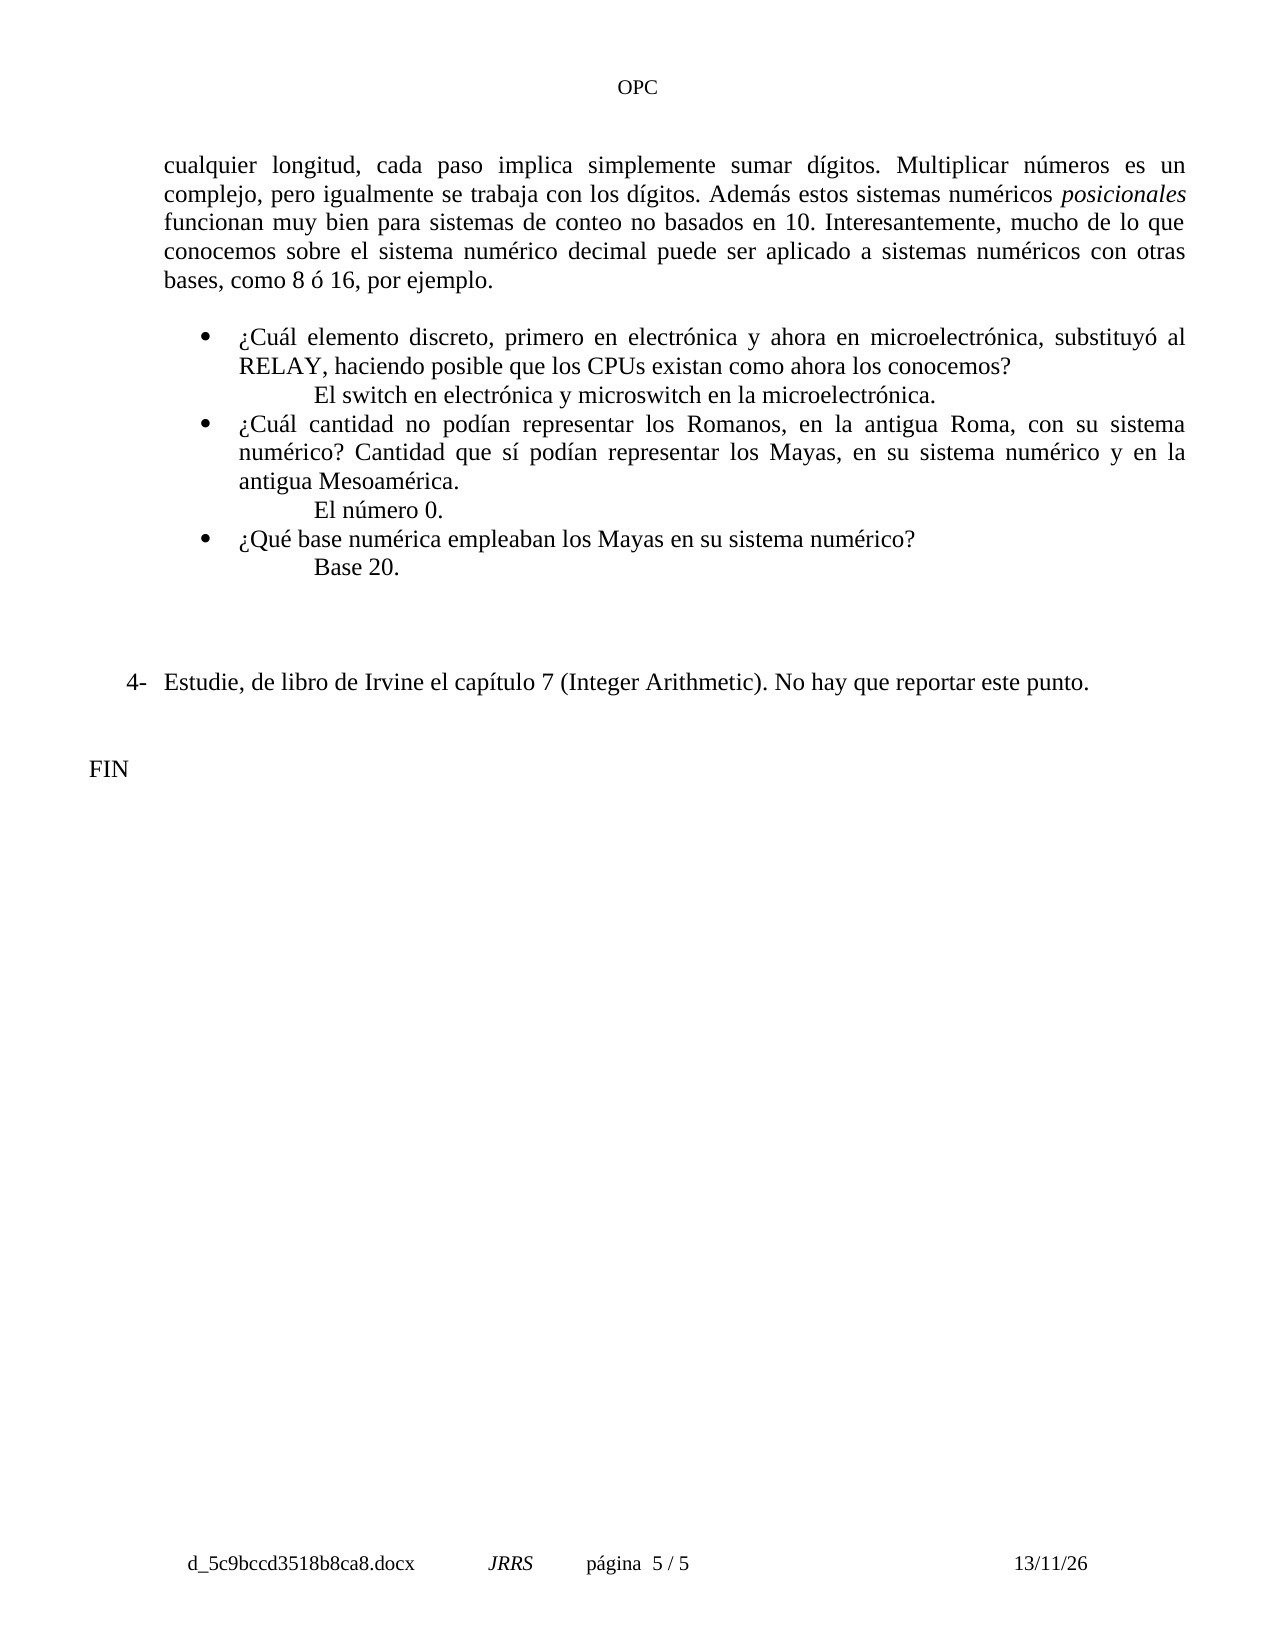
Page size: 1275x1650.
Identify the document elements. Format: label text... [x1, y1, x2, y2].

list Estudie, de libro de Irvine el capítulo 7 (Integer Arithmetic). No hay que reportar este punto. [126, 667, 1186, 696]
text El switch en electrónica y microswitch en la microelectrónica. [239, 380, 1186, 409]
text FIN [89, 754, 1186, 782]
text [164, 150, 1186, 294]
text El número 0. [239, 495, 1186, 524]
list ¿Cuál elemento discreto, primero en electrónica y ahora en microelectrónica, substituyó al RELAY, haciendo posible que los CPUs existan como ahora los conocemos? [201, 322, 1186, 380]
list ¿Qué base numérica empleaban los Mayas en su sistema numérico? [201, 524, 1186, 552]
list ¿Cuál cantidad no podían representar los Romanos, en la antigua Roma, con su sistema numérico? Cantidad que sí podían representar los Mayas, en su sistema numérico y en la antigua Mesoamérica. [201, 409, 1186, 495]
text Base 20. [239, 552, 1186, 581]
